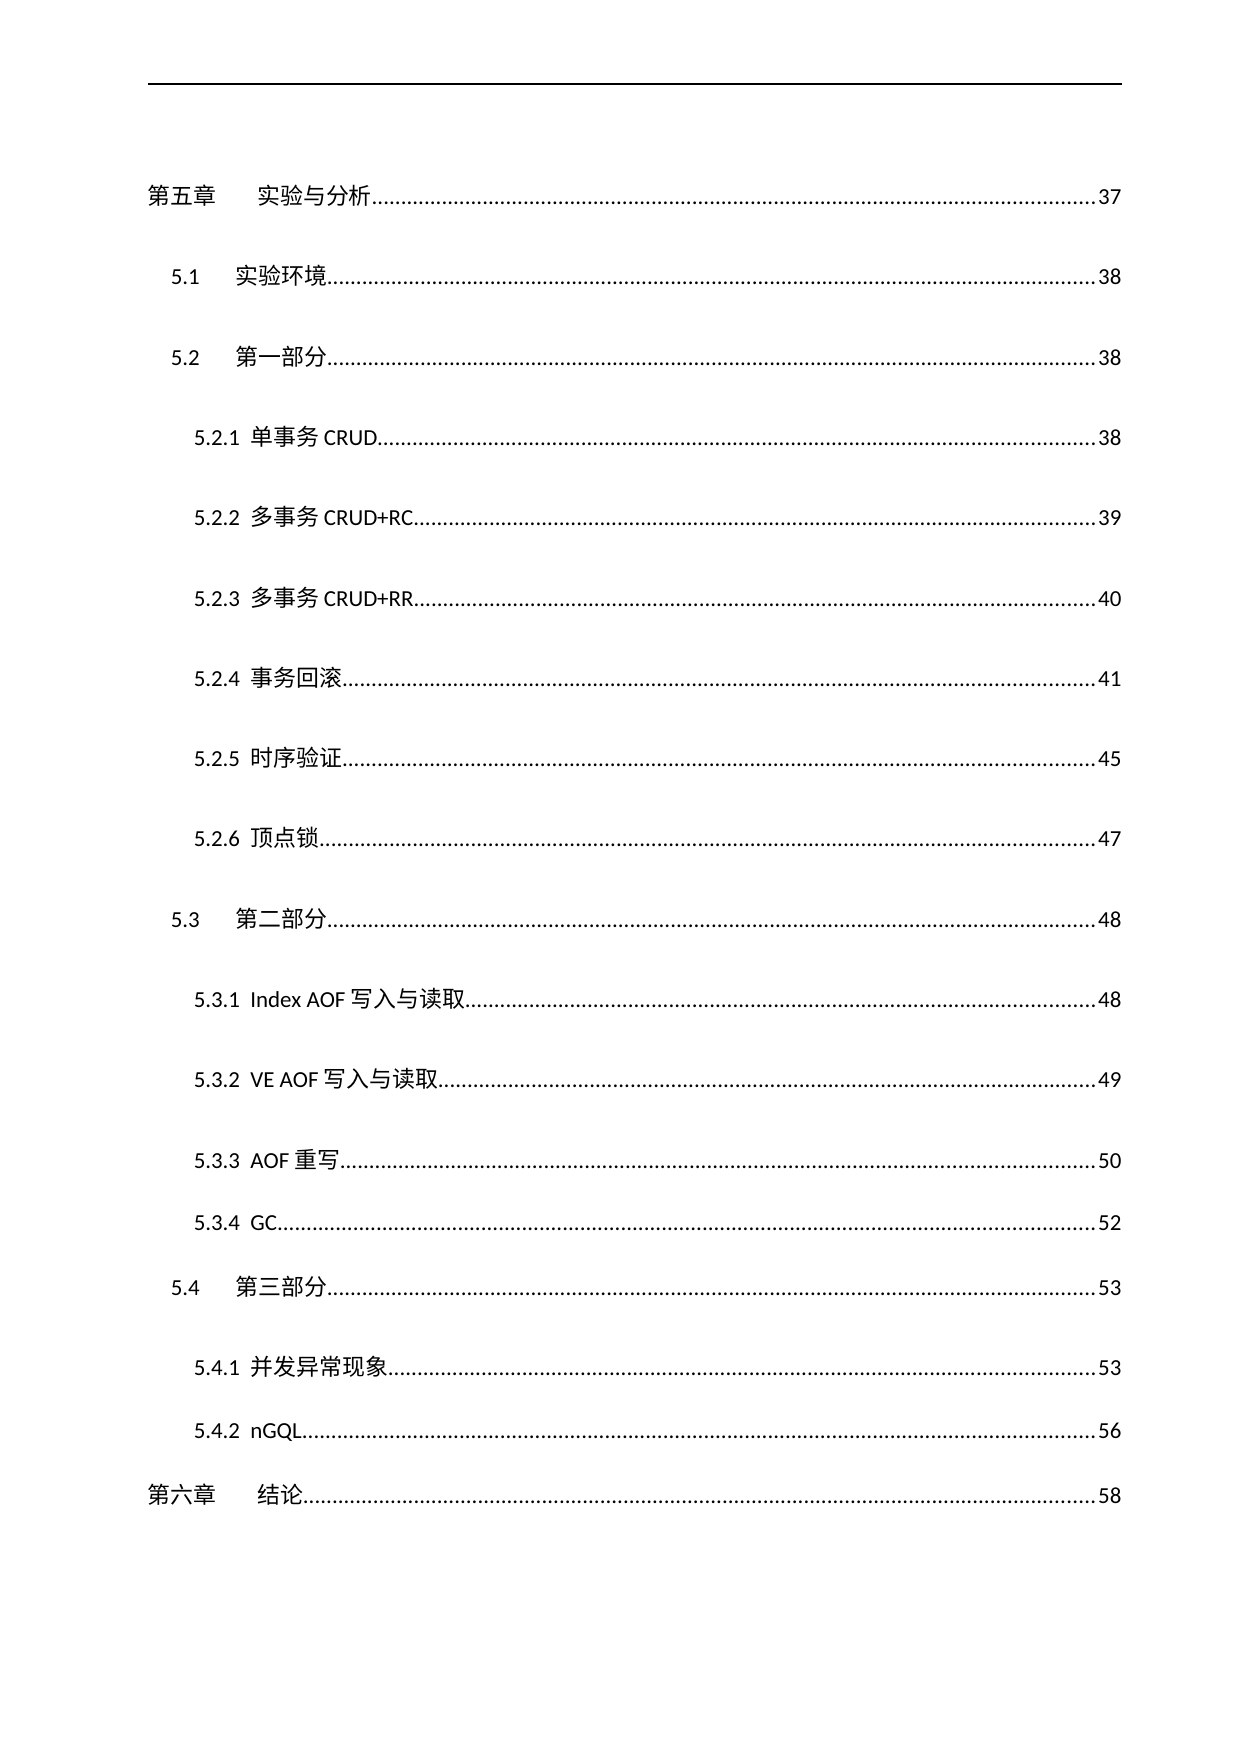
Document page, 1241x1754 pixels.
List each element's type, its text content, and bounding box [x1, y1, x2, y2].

text 5.4 第三部分 53 [171, 1253, 1122, 1318]
text 5.3 第二部分 48 [171, 885, 1122, 950]
text 5.3.2 VE AOF写入与读取 49 [193, 1045, 1122, 1110]
text 5.2.1 单事务CRUD 38 [193, 403, 1122, 468]
text 第五章 实验与分析 37 [148, 162, 1122, 227]
text 5.3.4 GC 52 [193, 1206, 1122, 1238]
text 5.4.2 nGQL 56 [193, 1414, 1122, 1446]
text 5.2 第一部分 38 [171, 323, 1122, 388]
text 5.2.5 时序验证 45 [193, 724, 1122, 789]
text 第六章 结论 58 [148, 1461, 1122, 1526]
text 5.3.3 AOF重写 50 [193, 1126, 1122, 1191]
text 5.4.1 并发异常现象 53 [193, 1333, 1122, 1398]
text 5.2.2 多事务CRUD+RC 39 [193, 483, 1122, 548]
text 5.2.6 顶点锁 47 [193, 804, 1122, 869]
text 5.1 实验环境 38 [171, 242, 1122, 307]
text 5.3.1 Index AOF写入与读取 48 [193, 965, 1122, 1030]
text 5.2.4 事务回滚 41 [193, 644, 1122, 709]
text 5.2.3 多事务CRUD+RR 40 [193, 563, 1122, 628]
